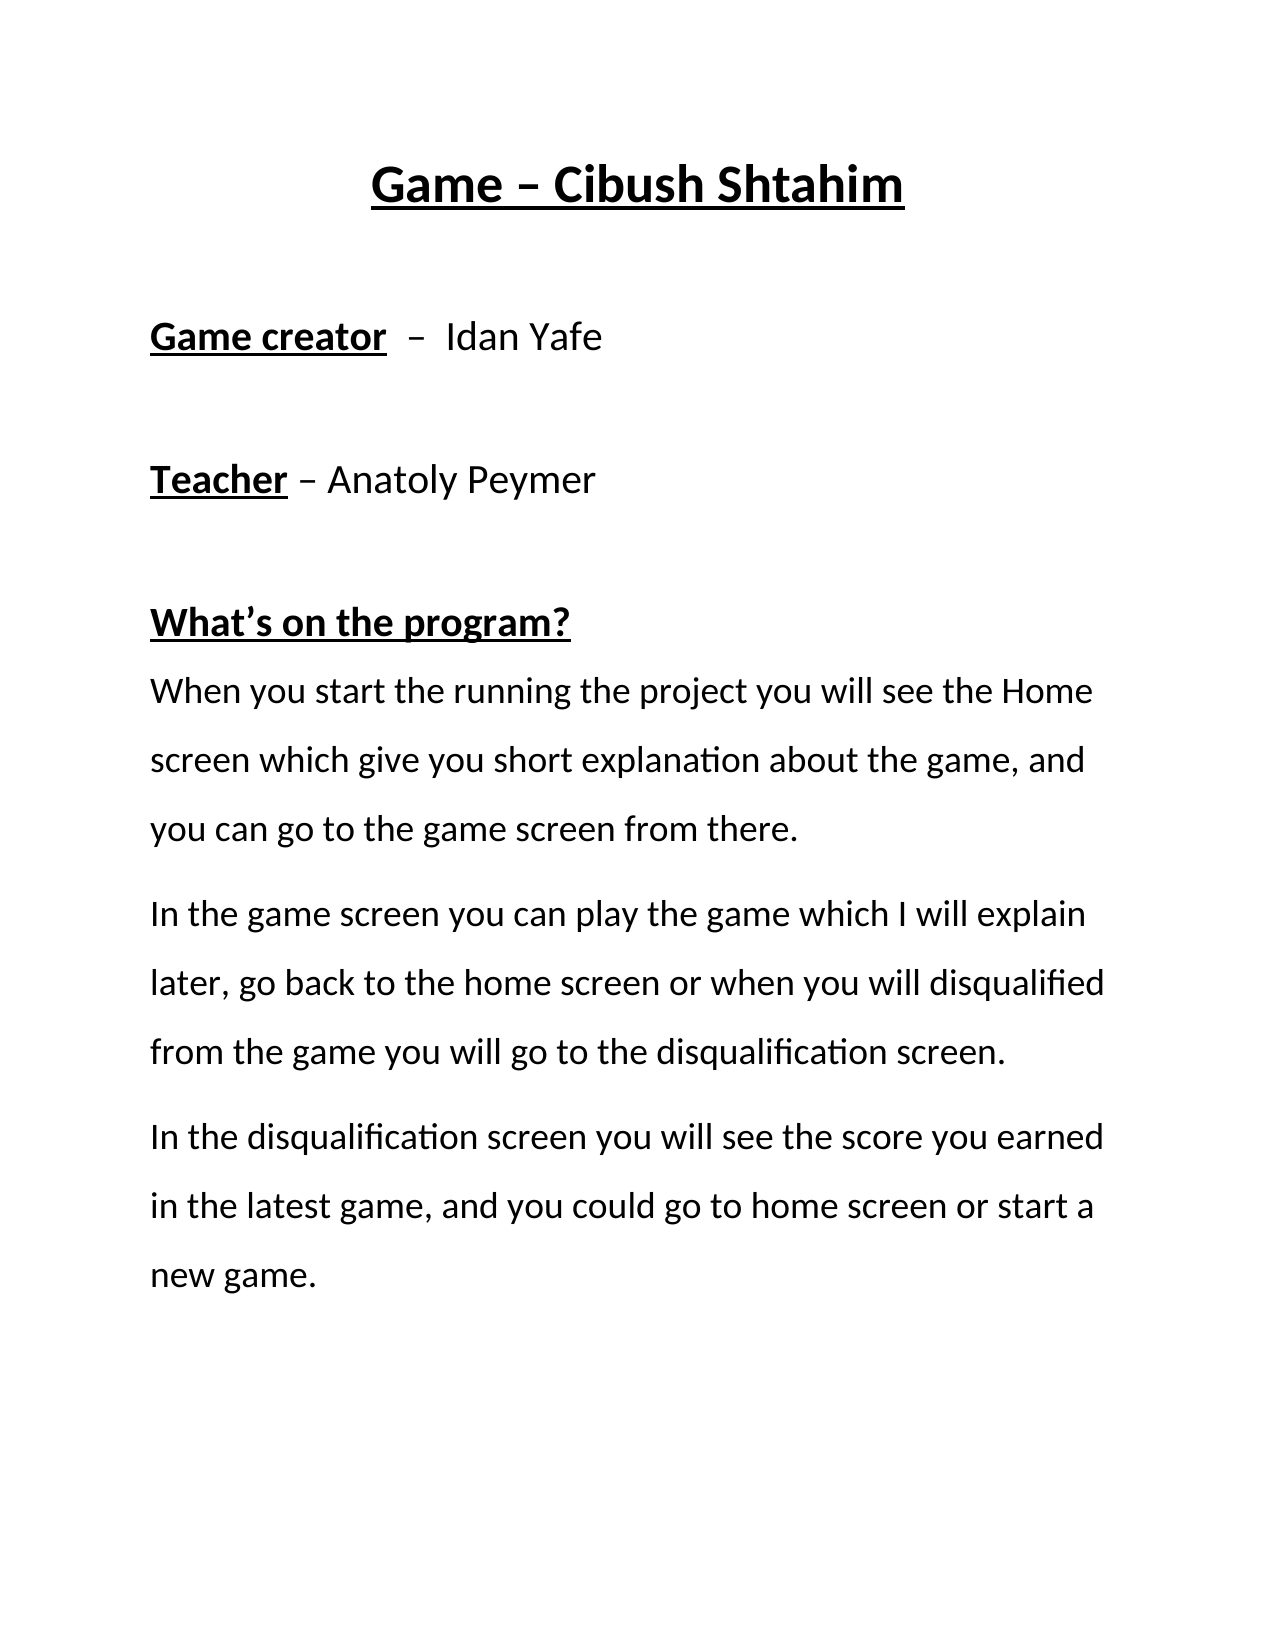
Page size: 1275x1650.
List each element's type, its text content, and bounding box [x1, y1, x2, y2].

text Game creator – Idan Yafe [150, 309, 1125, 360]
text In the game screen you can play the game which I will explain later, go back to the home screen or when you will disqualified from the game you will go to the disqualification screen. [150, 890, 1125, 1074]
text Game – Cibush Shtahim [150, 150, 1125, 216]
text When you start the running the project you will see the Home screen which give you short explanation about the game, and you can go to the game screen from there. [150, 667, 1125, 851]
text Teacher – Anatoly Peymer [150, 453, 1125, 503]
text In the disqualification screen you will see the score you earned in the latest game, and you could go to home screen or start a new game. [150, 1113, 1125, 1297]
text What’s on the program? [150, 596, 1125, 647]
